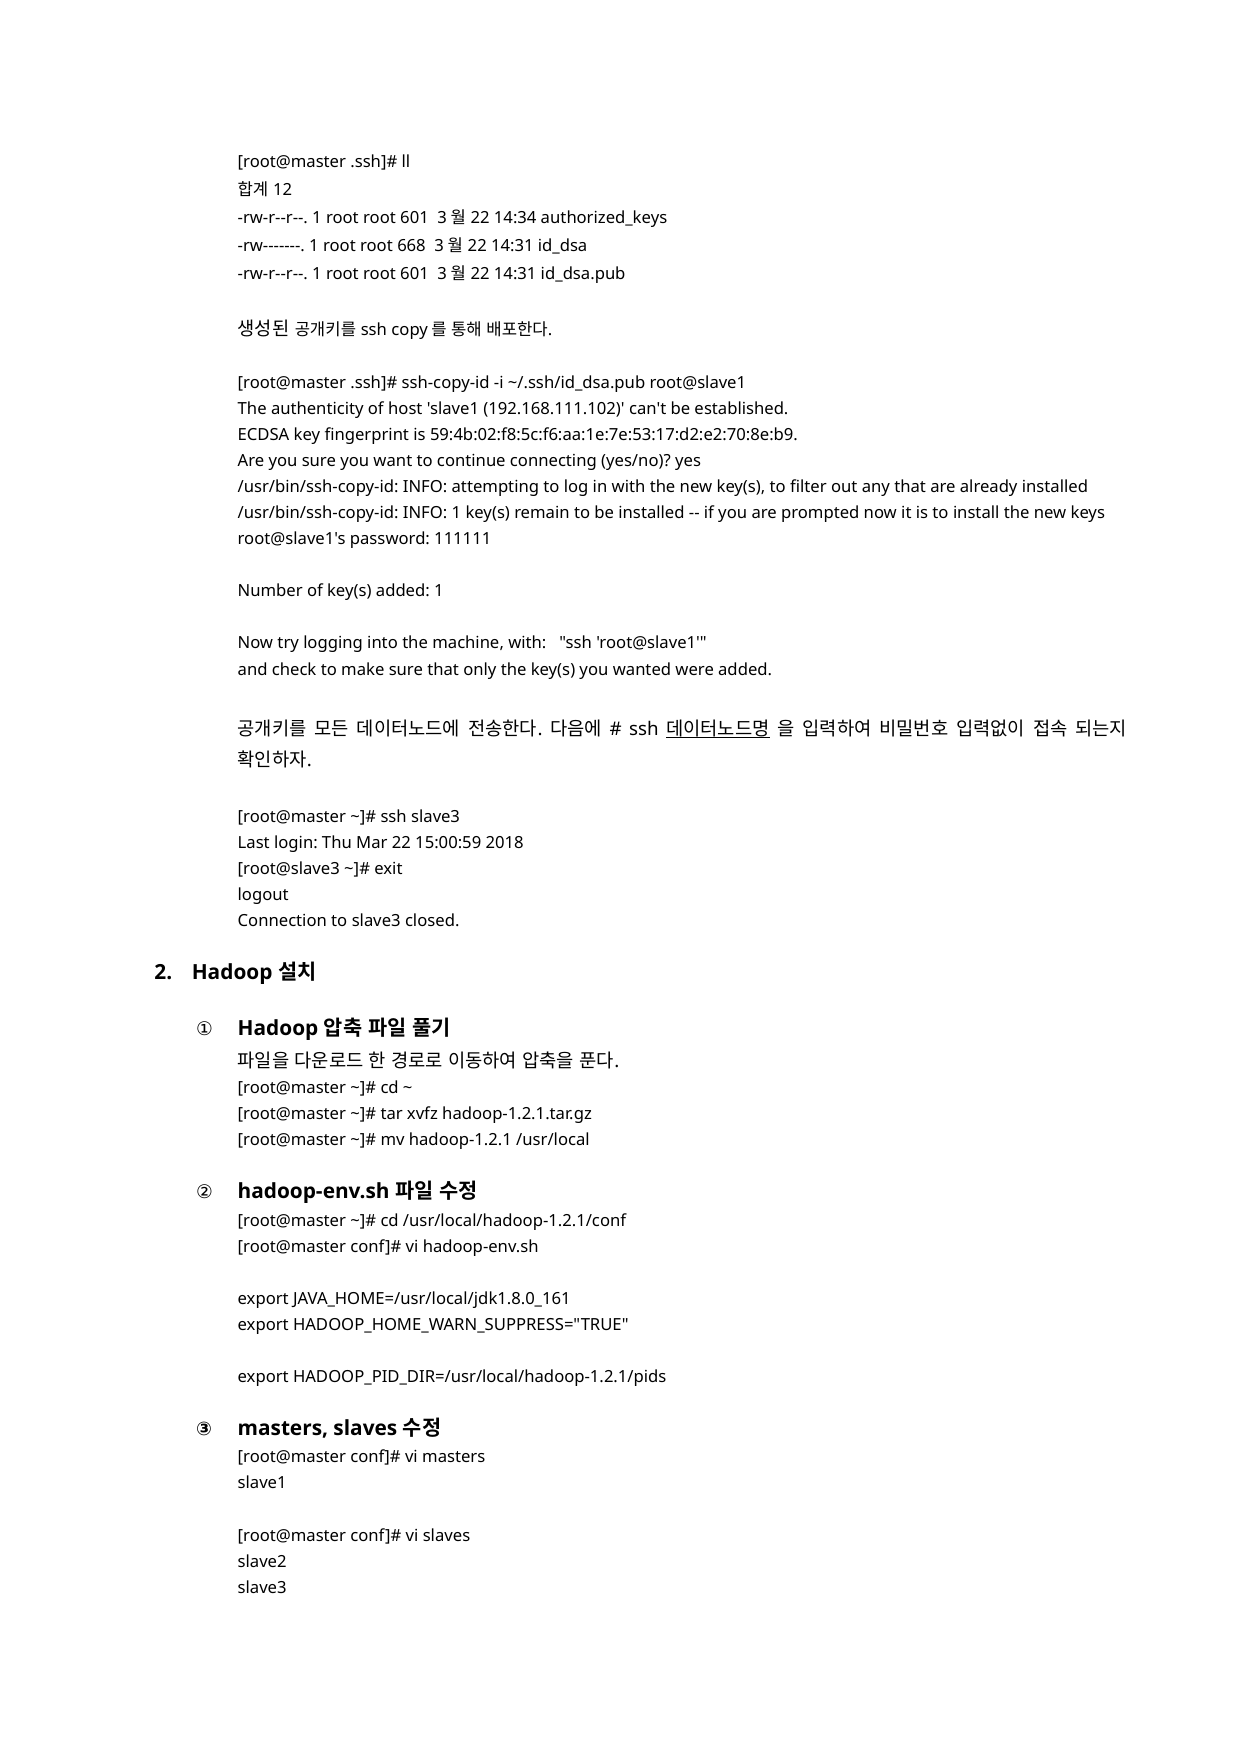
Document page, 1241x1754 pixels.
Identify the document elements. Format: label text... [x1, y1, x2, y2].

list hadoop-env.sh 파일 수정 [root@master ~]# cd /usr/local/hadoop-1.2.1/conf [root@master conf]# vi hadoop-env.sh export JAVA_HOME=/usr/local/jdk1.8.0_161 export HADOOP_HOME_WARN_SUPPRESS="TRUE" export HADOOP_PID_DIR=/usr/local/hadoop-1.2.1/pids [196, 1175, 1128, 1387]
list masters, slaves 수정 [root@master conf]# vi masters slave1 [root@master conf]# vi slaves slave2 slave3 [196, 1411, 1128, 1598]
list Hadoop 압축 파일 풀기 파일을 다운로드 한 경로로 이동하여 압축을 푼다. [root@master ~]# cd ~ [root@master ~]# tar xvfz hadoop-1.2.1.tar.gz [root@master ~]# mv hadoop-1.2.1 /usr/local [196, 1011, 1128, 1151]
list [196, 150, 1128, 931]
list Hadoop 설치 [154, 955, 1128, 986]
